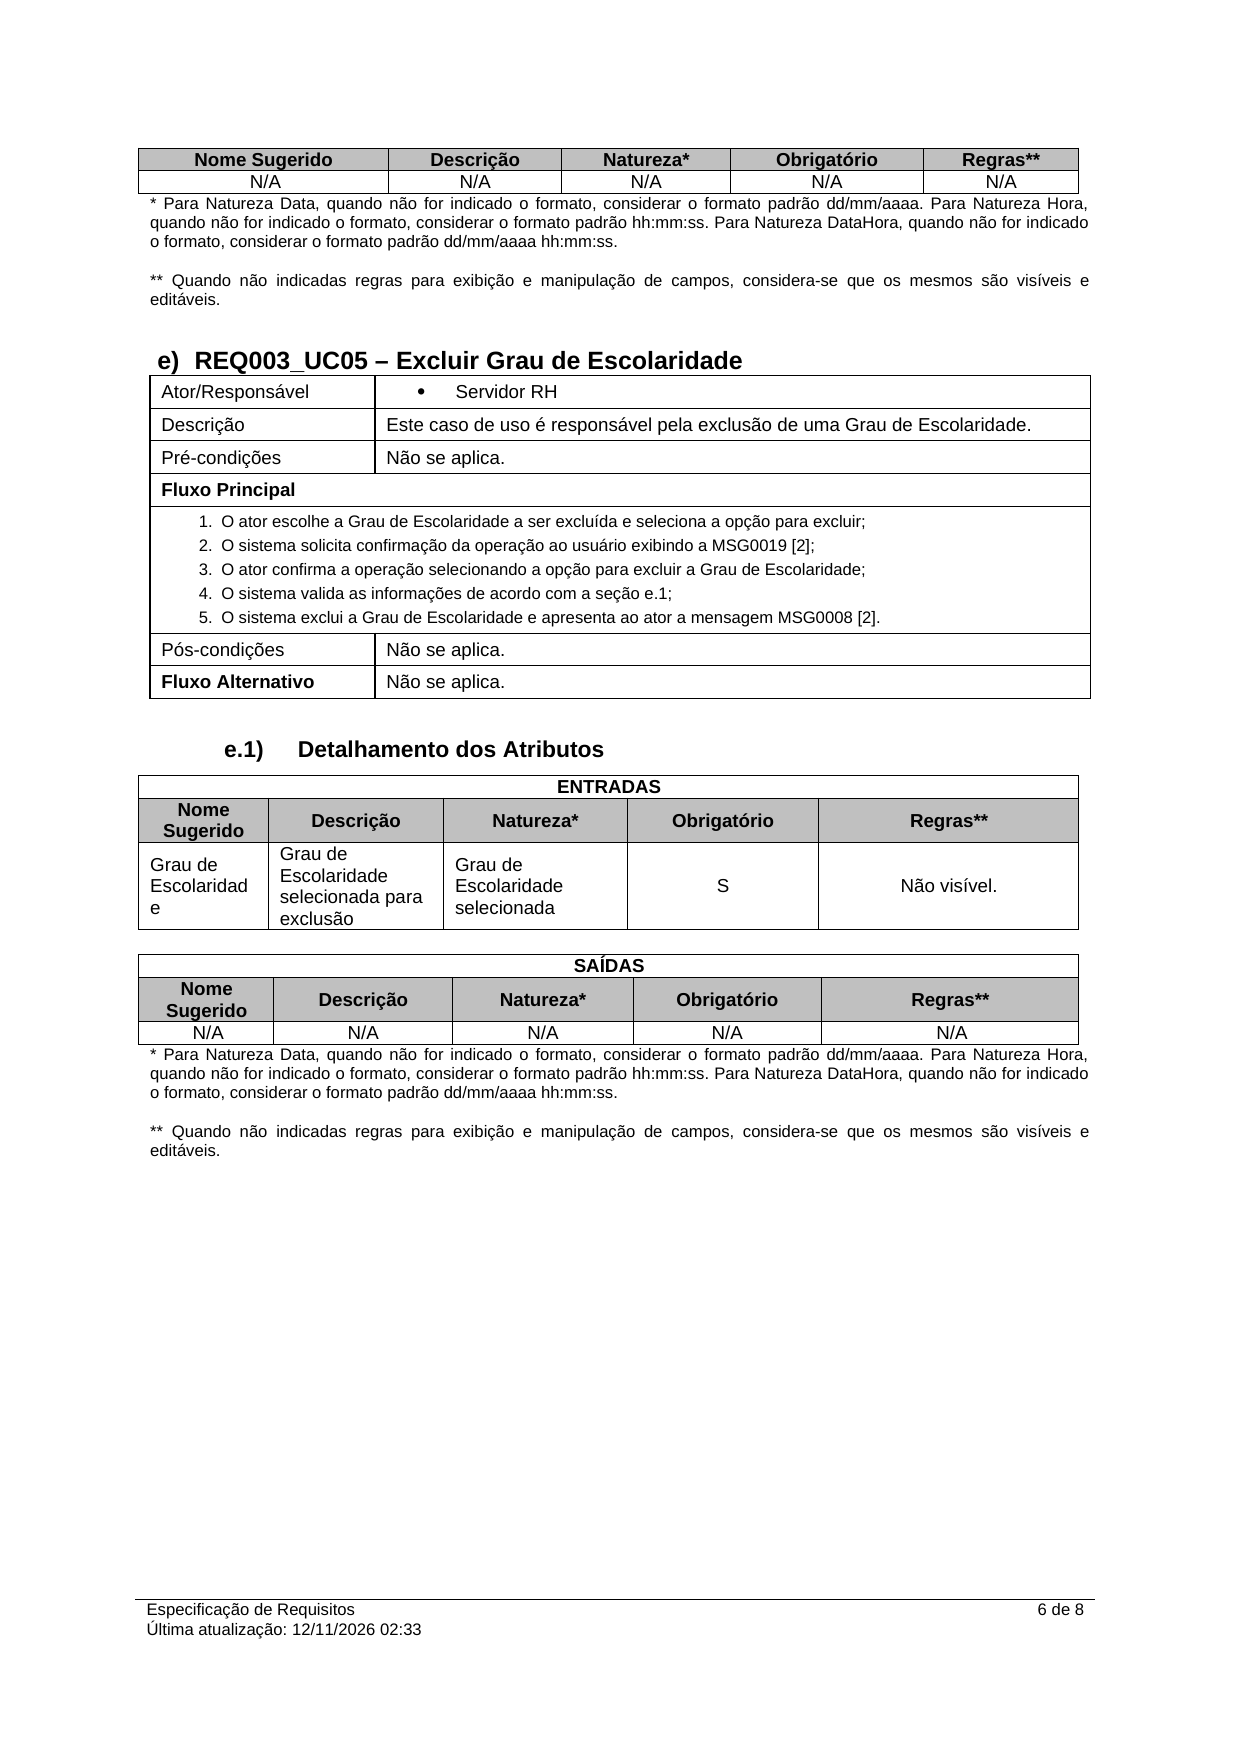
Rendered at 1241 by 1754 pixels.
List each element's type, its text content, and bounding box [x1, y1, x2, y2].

table_cell N/A [634, 1022, 821, 1044]
table_cell Grau de Escolaridade selecionada [444, 843, 627, 929]
table_cell Fluxo Alternativo [151, 666, 374, 698]
table_cell Não se aplica. [376, 634, 1090, 665]
table_cell N/A [453, 1022, 633, 1044]
table_cell N/A [389, 171, 561, 193]
table_cell Regras** [924, 149, 1078, 170]
table_cell N/A [731, 171, 923, 193]
table_cell Obrigatório [731, 149, 923, 170]
table_cell Nome Sugerido [139, 149, 388, 170]
list Detalhamento dos Atributos [224, 736, 1090, 763]
table_cell Regras** [822, 978, 1078, 1021]
table_header ENTRADAS [139, 776, 1078, 798]
table_cell Pré-condições [151, 441, 374, 473]
table_cell Descrição [151, 409, 374, 440]
table_cell Descrição [389, 149, 561, 170]
table_cell Fluxo Principal [151, 474, 1090, 506]
table_cell Não visível. [819, 843, 1078, 929]
table_header SAÍDAS [139, 955, 1078, 977]
table_cell N/A [822, 1022, 1078, 1044]
subtitle REQ003_UC05 – Excluir Grau de Escolaridade [157, 346, 1090, 375]
table_cell Não se aplica. [376, 666, 1090, 698]
table_cell Grau de Escolaridade selecionada para exclusão [269, 843, 443, 929]
table_cell N/A [139, 1022, 273, 1044]
table_cell N/A [924, 171, 1078, 193]
table_cell S [628, 843, 818, 929]
table_cell Natureza* [562, 149, 730, 170]
table_cell Obrigatório [634, 978, 821, 1021]
text ** Quando não indicadas regras para exibição e manipulação de campos, considera-se que os mesmos são visíveis e editáveis. [150, 1121, 1090, 1160]
table_cell Obrigatório [628, 799, 818, 842]
text ** Quando não indicadas regras para exibição e manipulação de campos, considera-se que os mesmos são visíveis e editáveis. [150, 271, 1090, 309]
table_cell Regras** [819, 799, 1078, 842]
table_cell O ator escolhe a Grau de Escolaridade a ser excluída e seleciona a opção para excluir; O sistema solicita confirmação da operação ao usuário exibindo a MSG0019 [2]; O ator confirma a operação selecionando a opção para excluir a Grau de Escolaridade; O sistema valida as informações de acordo com a seção e.1; O sistema exclui a Grau de Escolaridade e apresenta ao ator a mensagem MSG0008 [2]. [151, 507, 1090, 632]
table_cell Natureza* [444, 799, 627, 842]
text * Para Natureza Data, quando não for indicado o formato, considerar o formato padrão dd/mm/aaaa. Para Natureza Hora, quando não for indicado o formato, considerar o formato padrão hh:mm:ss. Para Natureza DataHora, quando não for indicado o formato, considerar o formato padrão dd/mm/aaaa hh:mm:ss. [150, 194, 1090, 251]
table_cell Nome Sugerido [139, 799, 268, 842]
text * Para Natureza Data, quando não for indicado o formato, considerar o formato padrão dd/mm/aaaa. Para Natureza Hora, quando não for indicado o formato, considerar o formato padrão hh:mm:ss. Para Natureza DataHora, quando não for indicado o formato, considerar o formato padrão dd/mm/aaaa hh:mm:ss. [150, 1045, 1090, 1102]
table_header Ator/Responsável [151, 376, 374, 408]
table_cell Natureza* [453, 978, 633, 1021]
table_header Servidor RH [376, 376, 1090, 408]
table_cell Descrição [274, 978, 452, 1021]
table_cell N/A [139, 171, 388, 193]
table_cell Grau de Escolaridade [139, 843, 268, 929]
table_cell Descrição [269, 799, 443, 842]
table_cell Este caso de uso é responsável pela exclusão de uma Grau de Escolaridade. [376, 409, 1090, 440]
table_cell N/A [274, 1022, 452, 1044]
table_cell N/A [562, 171, 730, 193]
table_cell Não se aplica. [376, 441, 1090, 473]
table_cell Nome Sugerido [139, 978, 273, 1021]
table_cell Pós-condições [151, 634, 374, 665]
